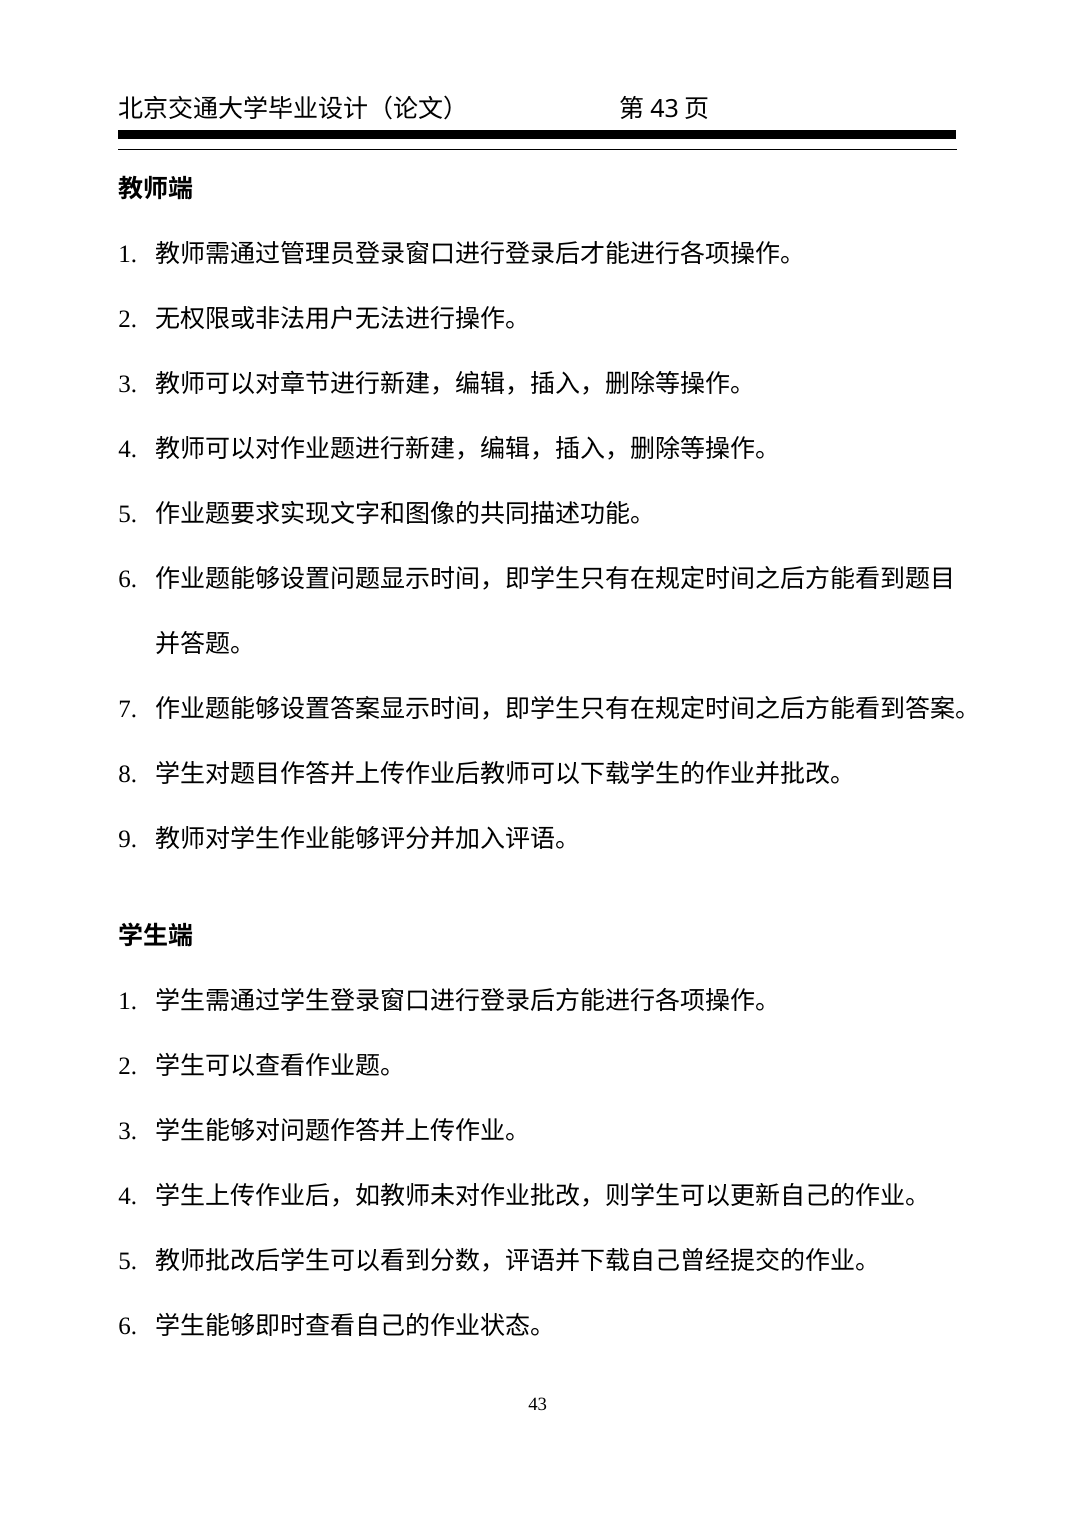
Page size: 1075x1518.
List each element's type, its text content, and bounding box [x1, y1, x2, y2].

list 教师批改后学生可以看到分数，评语并下载自己曾经提交的作业。 [118, 1226, 957, 1291]
list 学生对题目作答并上传作业后教师可以下载学生的作业并批改。 [118, 739, 957, 804]
list 学生上传作业后，如教师未对作业批改，则学生可以更新自己的作业。 [118, 1161, 957, 1226]
list 教师需通过管理员登录窗口进行登录后才能进行各项操作。 [118, 219, 957, 284]
list 作业题能够设置答案显示时间，即学生只有在规定时间之后方能看到答案。 [118, 674, 957, 739]
list 教师可以对作业题进行新建，编辑，插入，删除等操作。 [118, 414, 957, 479]
list 教师对学生作业能够评分并加入评语。 [118, 804, 957, 869]
list 作业题能够设置问题显示时间，即学生只有在规定时间之后方能看到题目并答题。 [118, 544, 957, 674]
list 教师可以对章节进行新建，编辑，插入，删除等操作。 [118, 349, 957, 414]
list 学生可以查看作业题。 [118, 1031, 957, 1096]
text 教师端 [118, 154, 957, 219]
list 学生能够对问题作答并上传作业。 [118, 1096, 957, 1161]
list 学生能够即时查看自己的作业状态。 [118, 1291, 957, 1356]
list 作业题要求实现文字和图像的共同描述功能。 [118, 479, 957, 544]
list 无权限或非法用户无法进行操作。 [118, 284, 957, 349]
list 学生需通过学生登录窗口进行登录后方能进行各项操作。 [118, 966, 957, 1031]
text 学生端 [118, 901, 957, 966]
